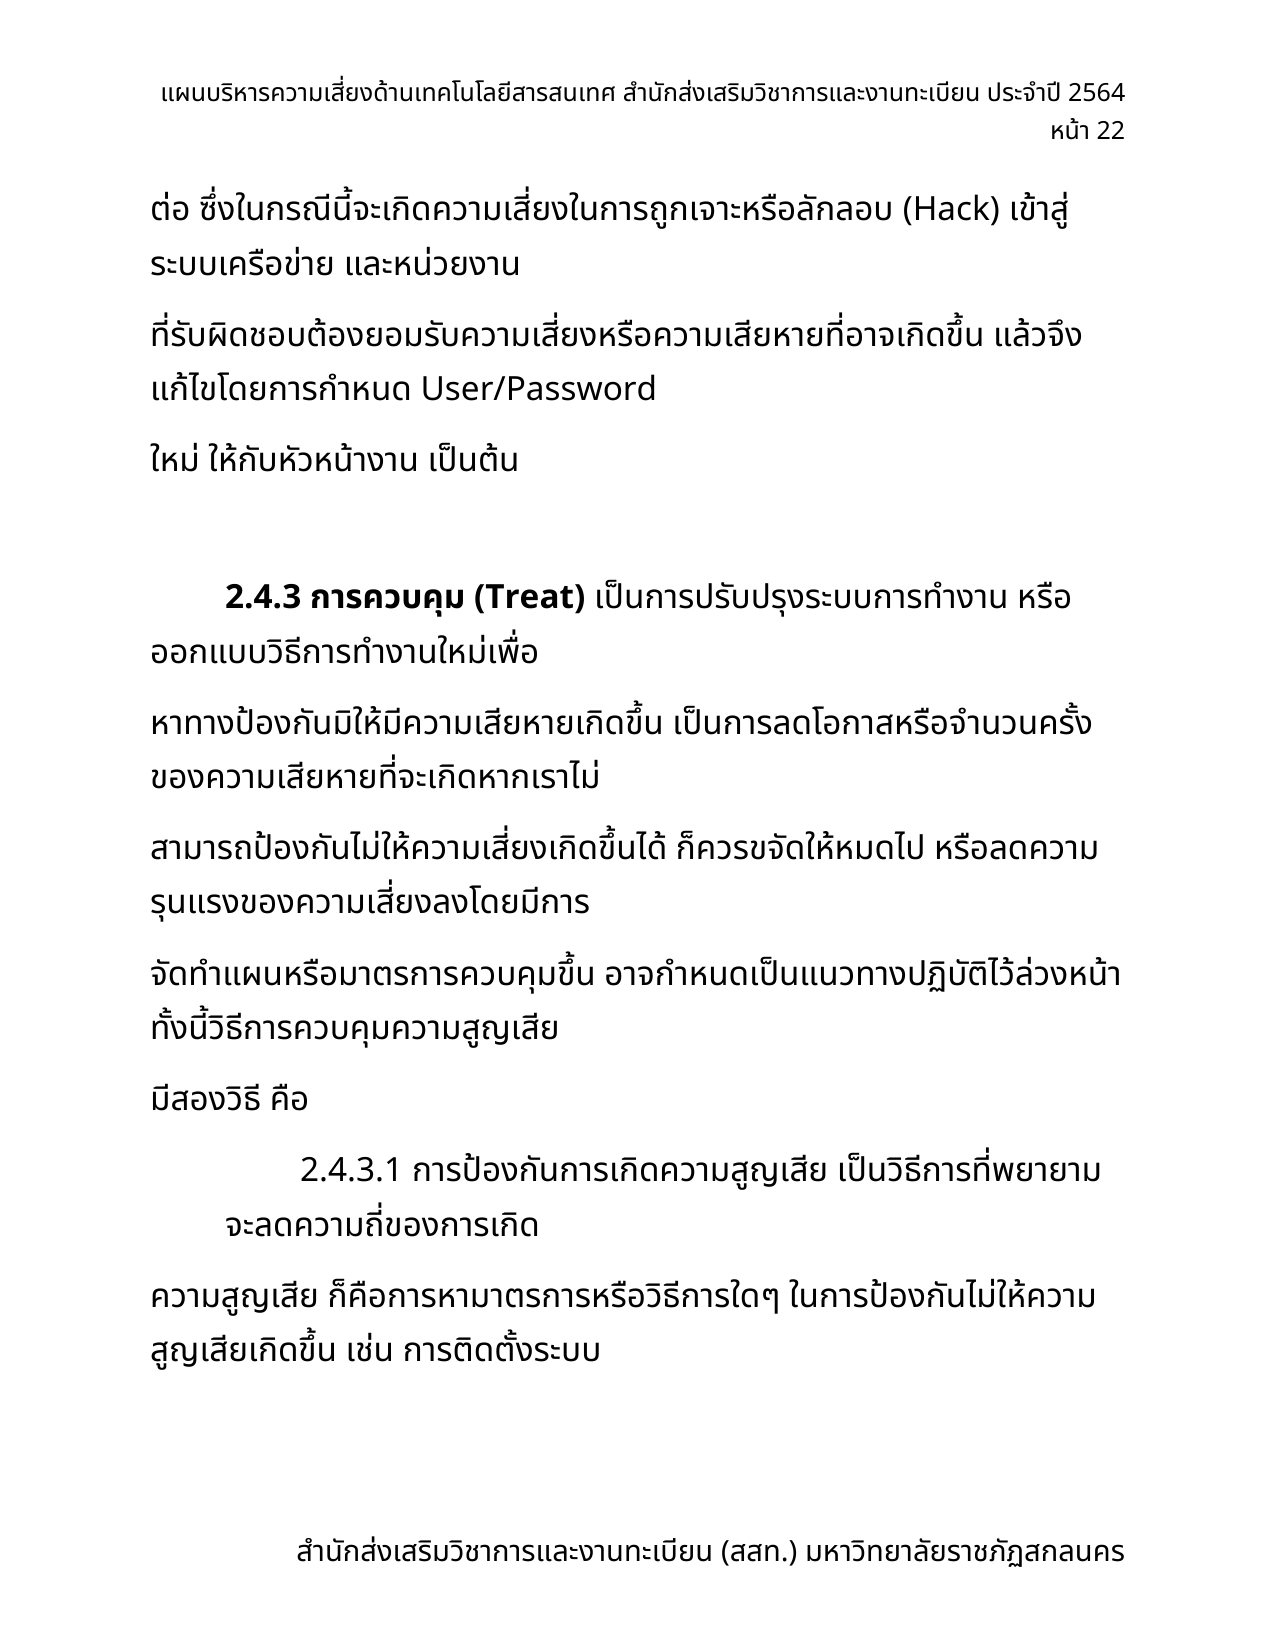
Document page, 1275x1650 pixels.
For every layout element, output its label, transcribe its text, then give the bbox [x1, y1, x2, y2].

text ที่รับผิดชอบต้องยอมรับความเสี่ยงหรือความเสียหายที่อาจเกิดขึ้น แล้วจึงแก้ไขโดยการกำหนด User/Password [150, 311, 1125, 416]
text ความสูญเสีย ก็คือการหามาตรการหรือวิธีการใดๆ ในการป้องกันไม่ให้ความสูญเสียเกิดขึ้น เช่น การติดตั้งระบบ [150, 1272, 1125, 1376]
text ต่อ ซึ่งในกรณีนี้จะเกิดความเสี่ยงในการถูกเจาะหรือลักลอบ (Hack) เข้าสู่ระบบเครือข่าย และหน่วยงาน [150, 185, 1125, 290]
text ใหม่ ให้กับหัวหน้างาน เป็นต้น [150, 436, 1125, 487]
text หาทางป้องกันมิให้มีความเสียหายเกิดขึ้น เป็นการลดโอกาสหรือจำนวนครั้งของความเสียหายที่จะเกิดหากเราไม่ [150, 699, 1125, 803]
text จัดทำแผนหรือมาตรการควบคุมขึ้น อาจกำหนดเป็นแนวทางปฏิบัติไว้ล่วงหน้า ทั้งนี้วิธีการควบคุมความสูญเสีย [150, 949, 1125, 1054]
text 2.4.3 การควบคุม (Treat) เป็นการปรับปรุงระบบการทำงาน หรือออกแบบวิธีการทำงานใหม่เพื่อ [150, 573, 1125, 678]
text สามารถป้องกันไม่ให้ความเสี่ยงเกิดขึ้นได้ ก็ควรขจัดให้หมดไป หรือลดความรุนแรงของความเสี่ยงลงโดยมีการ [150, 824, 1125, 929]
text 2.4.3.1 การป้องกันการเกิดความสูญเสีย เป็นวิธีการที่พยายามจะลดความถี่ของการเกิด [225, 1146, 1125, 1251]
text มีสองวิธี คือ [150, 1075, 1125, 1125]
